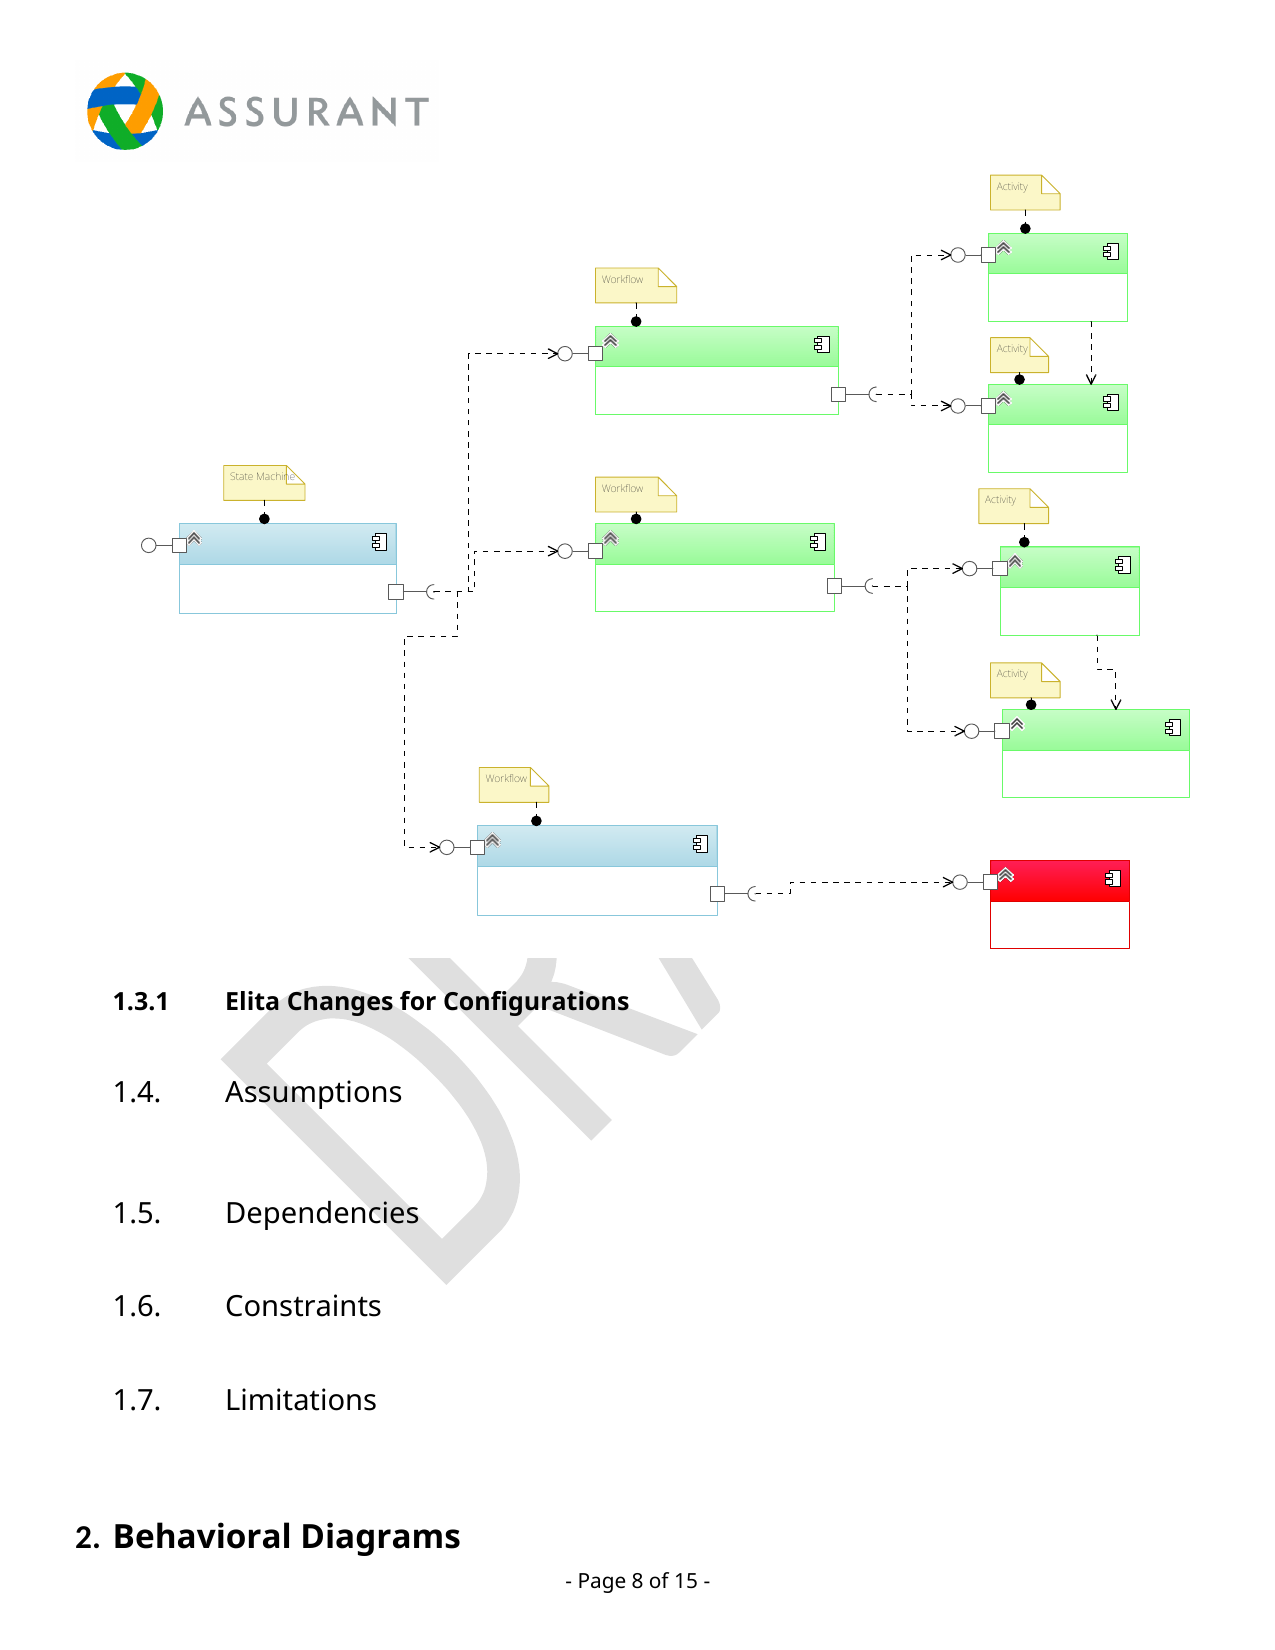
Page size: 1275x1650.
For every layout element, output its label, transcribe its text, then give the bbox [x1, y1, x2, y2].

subtitle Assumptions [112, 1071, 1200, 1111]
subtitle Constraints [112, 1286, 1200, 1325]
subtitle Behavioral Diagrams [75, 1513, 1200, 1558]
subtitle Dependencies [112, 1193, 1200, 1232]
subtitle 1.3.1 Elita Changes for Configurations [75, 983, 1200, 1018]
subtitle Limitations [112, 1379, 1200, 1418]
